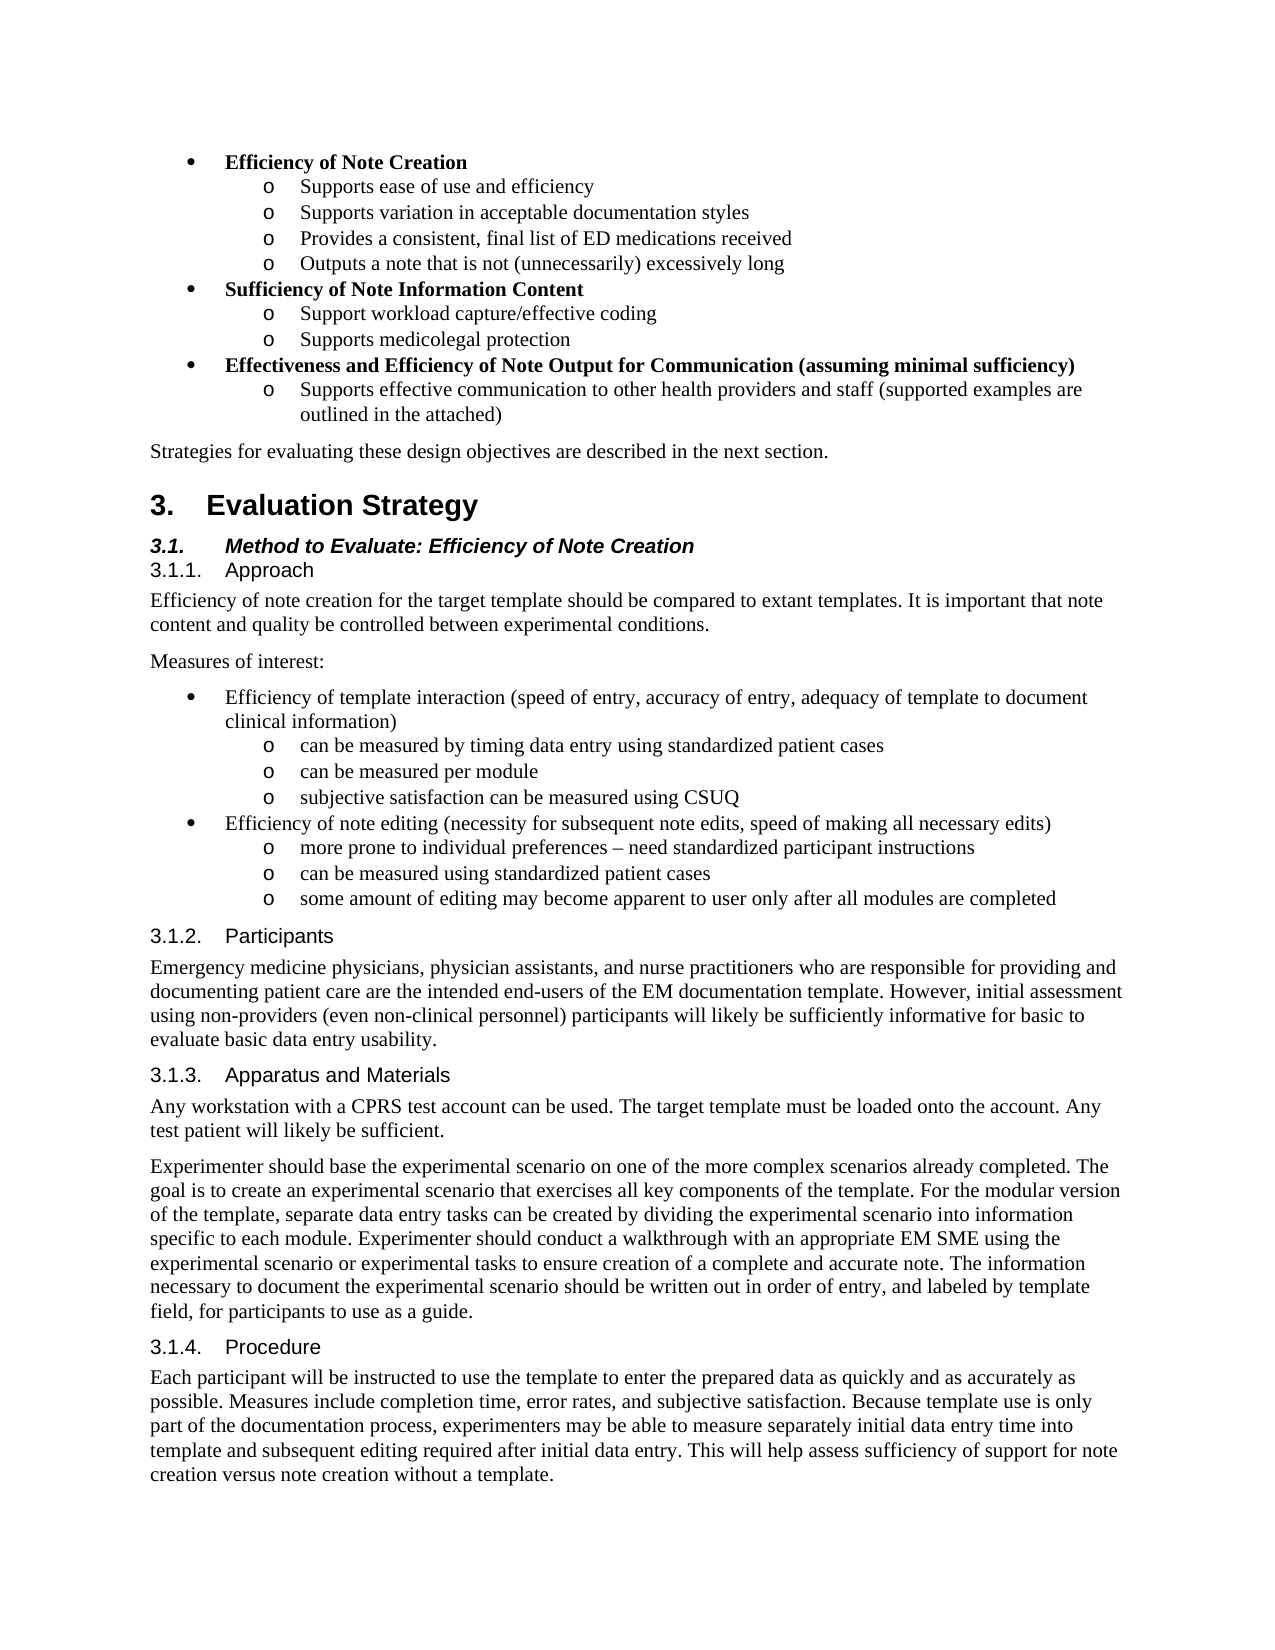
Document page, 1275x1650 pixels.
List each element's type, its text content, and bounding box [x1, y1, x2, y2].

list Outputs a note that is not (unnecessarily) excessively long [262, 251, 1125, 277]
list Effectiveness and Efficiency of Note Output for Communication (assuming minimal sufficiency) [187, 352, 1125, 377]
list subjective satisfaction can be measured using CSUQ [262, 785, 1125, 811]
list can be measured by timing data entry using standardized patient cases [262, 733, 1125, 759]
text Efficiency of note creation for the target template should be compared to extant templates. It is important that note content and quality be controlled between experimental conditions. [150, 588, 1125, 636]
text Strategies for evaluating these design objectives are described in the next section. [150, 439, 1125, 463]
list Efficiency of Note Creation [187, 150, 1125, 174]
list Supports medicolegal protection [262, 327, 1125, 352]
subtitle Approach [150, 558, 1125, 582]
text Experimenter should base the experimental scenario on one of the more complex scenarios already completed. The goal is to create an experimental scenario that exercises all key components of the template. For the modular version of the template, separate data entry tasks can be created by dividing the experimental scenario into information specific to each module. Experimenter should conduct a walkthrough with an appropriate EM SME using the experimental scenario or experimental tasks to ensure creation of a complete and accurate note. The information necessary to document the experimental scenario should be written out in order of entry, and labeled by template field, for participants to use as a guide. [150, 1154, 1125, 1323]
list Efficiency of template interaction (speed of entry, accuracy of entry, adequacy of template to document clinical information) [187, 685, 1125, 733]
text Measures of interest: [150, 649, 1125, 673]
list Efficiency of note editing (necessity for subsequent note edits, speed of making all necessary edits) [187, 811, 1125, 835]
list Supports variation in acceptable documentation styles [262, 200, 1125, 226]
list Provides a consistent, final list of ED medications received [262, 226, 1125, 251]
list can be measured per module [262, 759, 1125, 785]
text Any workstation with a CPRS test account can be used. The target template must be loaded onto the account. Any test patient will likely be sufficient. [150, 1093, 1125, 1142]
list Supports ease of use and efficiency [262, 174, 1125, 200]
subtitle Procedure [150, 1335, 1125, 1359]
list more prone to individual preferences – need standardized participant instructions [262, 835, 1125, 860]
list Supports effective communication to other health providers and staff (supported examples are outlined in the attached) [262, 377, 1125, 426]
text Each participant will be instructed to use the template to enter the prepared data as quickly and as accurately as possible. Measures include completion time, error rates, and subjective satisfaction. Because template use is only part of the documentation process, experimenters may be able to measure separately initial data entry time into template and subsequent editing required after initial data entry. This will help assess sufficiency of support for note creation versus note creation without a template. [150, 1365, 1125, 1486]
subtitle Evaluation Strategy [150, 488, 1125, 521]
subtitle Method to Evaluate: Efficiency of Note Creation [150, 534, 1125, 558]
list Sufficiency of Note Information Content [187, 277, 1125, 301]
list Support workload capture/effective coding [262, 301, 1125, 327]
list can be measured using standardized patient cases [262, 860, 1125, 886]
text Emergency medicine physicians, physician assistants, and nurse practitioners who are responsible for providing and documenting patient care are the intended end-users of the EM documentation template. However, initial assessment using non-providers (even non-clinical personnel) participants will likely be sufficiently informative for basic to evaluate basic data entry usability. [150, 954, 1125, 1051]
list some amount of editing may become apparent to user only after all modules are completed [262, 886, 1125, 912]
subtitle Apparatus and Materials [150, 1063, 1125, 1087]
subtitle Participants [150, 924, 1125, 948]
